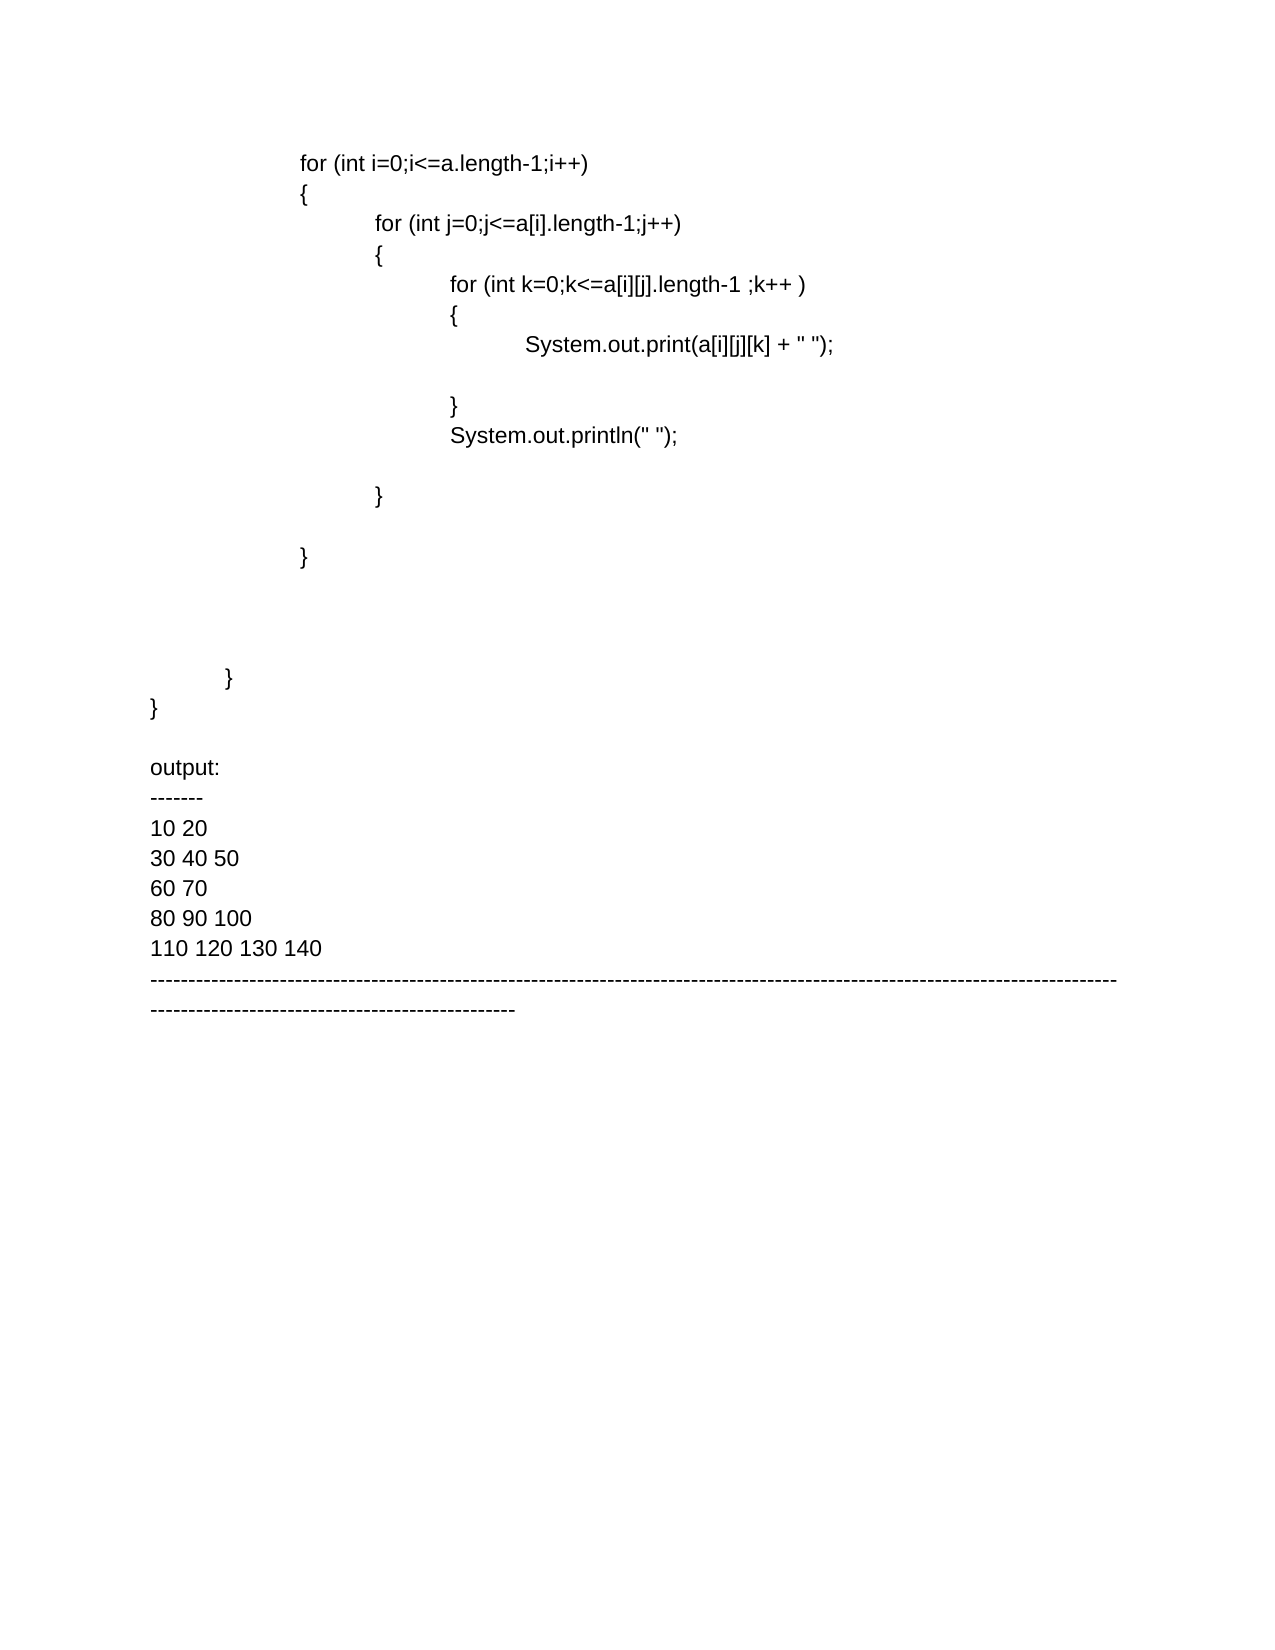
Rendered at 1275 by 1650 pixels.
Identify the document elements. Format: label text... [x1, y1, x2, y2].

text output: [150, 754, 1125, 781]
text ------- [150, 784, 1125, 811]
text } [150, 392, 1125, 418]
text for (int k=0;k<=a[i][j].length-1 ;k++ ) [150, 271, 1125, 297]
text } [150, 663, 1125, 690]
text } [150, 543, 1125, 569]
text } [150, 482, 1125, 509]
text { [150, 241, 1125, 267]
text { [150, 301, 1125, 327]
text 10 20 [150, 814, 1125, 841]
text 110 120 130 140 [150, 935, 1125, 962]
text ------------------------------------------------------------------------------------------------------------------------------------------------------------------------------- [150, 966, 1125, 1022]
text 30 40 50 [150, 845, 1125, 871]
text System.out.print(a[i][j][k] + " "); [150, 331, 1125, 358]
text 80 90 100 [150, 905, 1125, 932]
text } [150, 694, 1125, 720]
text for (int j=0;j<=a[i].length-1;j++) [150, 210, 1125, 237]
text System.out.println(" "); [150, 422, 1125, 448]
text for (int i=0;i<=a.length-1;i++) [150, 150, 1125, 176]
text { [150, 180, 1125, 207]
text 60 70 [150, 875, 1125, 901]
